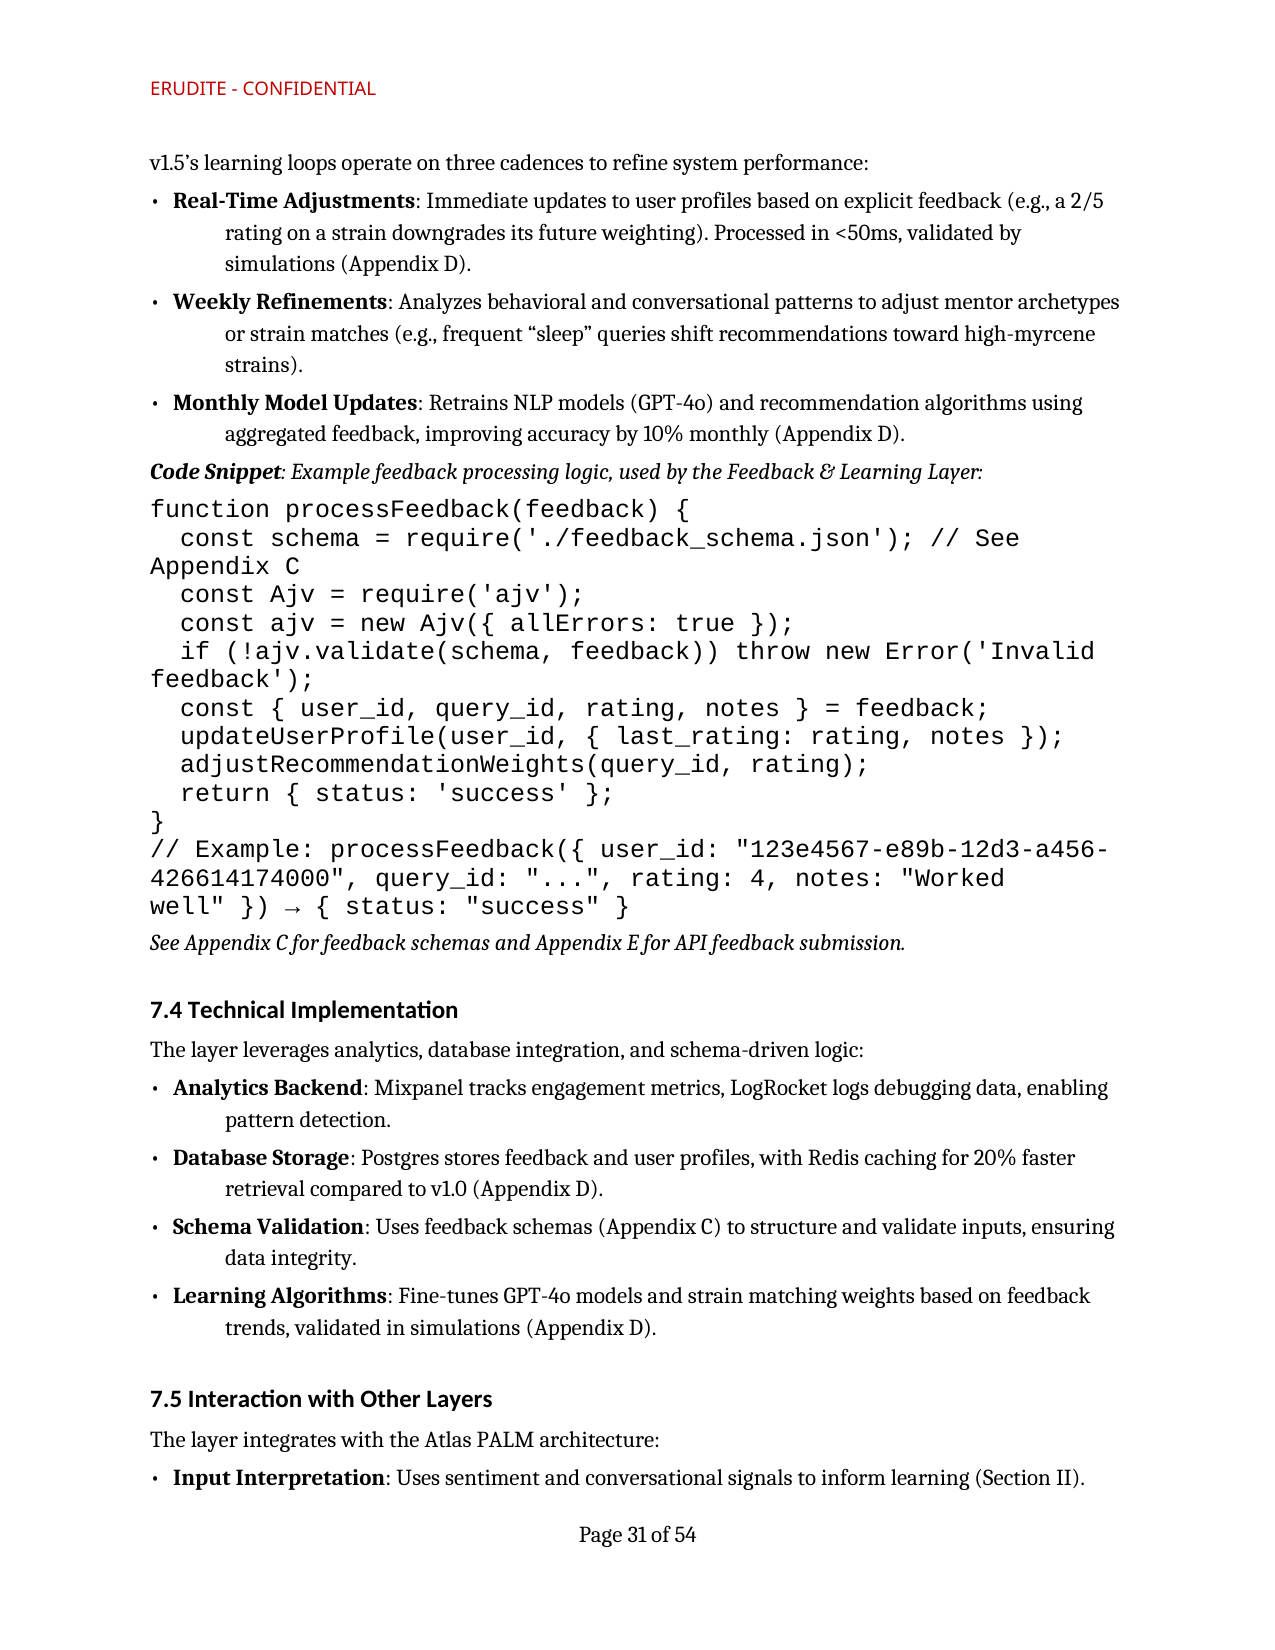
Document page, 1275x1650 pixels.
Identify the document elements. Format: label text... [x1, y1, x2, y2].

text See Appendix C for feedback schemas and Appendix E for API feedback submission. [150, 930, 1125, 957]
list Analytics Backend: Mixpanel tracks engagement metrics, LogRocket logs debugging data, enabling pattern detection. [150, 1075, 1125, 1133]
list Database Storage: Postgres stores feedback and user profiles, with Redis caching for 20% faster retrieval compared to v1.0 (Appendix D). [150, 1144, 1125, 1202]
text 7.4 Technical Implementation [150, 994, 1125, 1024]
list Monthly Model Updates: Retrains NLP models (GPT-4o) and recommendation algorithms using aggregated feedback, improving accuracy by 10% monthly (Appendix D). [150, 390, 1125, 448]
text const { user_id, query_id, rating, notes } = feedback; [150, 695, 1125, 723]
text v1.5’s learning loops operate on three cadences to refine system performance: [150, 150, 1125, 176]
text // Example: processFeedback({ user_id: "123e4567-e89b-12d3-a456-426614174000", query_id: "...", rating: 4, notes: "Worked well" }) → { status: "success" } [150, 837, 1125, 922]
text function processFeedback(feedback) { [150, 497, 1125, 525]
text } [150, 808, 1125, 837]
text const Ajv = require('ajv'); [150, 582, 1125, 610]
list Real-Time Adjustments: Immediate updates to user profiles based on explicit feedback (e.g., a 2/5 rating on a strain downgrades its future weighting). Processed in <50ms, validated by simulations (Appendix D). [150, 188, 1125, 277]
text 7.5 Interaction with Other Layers [150, 1384, 1125, 1414]
text updateUserProfile(user_id, { last_rating: rating, notes }); [150, 723, 1125, 752]
text return { status: 'success' }; [150, 780, 1125, 808]
text if (!ajv.validate(schema, feedback)) throw new Error('Invalid feedback'); [150, 638, 1125, 695]
text const schema = require('./feedback_schema.json'); // See Appendix C [150, 525, 1125, 582]
text Code Snippet: Example feedback processing logic, used by the Feedback & Learning Layer: [150, 459, 1125, 485]
text adjustRecommendationWeights(query_id, rating); [150, 752, 1125, 780]
list Schema Validation: Uses feedback schemas (Appendix C) to structure and validate inputs, ensuring data integrity. [150, 1214, 1125, 1272]
list Input Interpretation: Uses sentiment and conversational signals to inform learning (Section II). [150, 1464, 1125, 1491]
text const ajv = new Ajv({ allErrors: true }); [150, 610, 1125, 638]
list Weekly Refinements: Analyzes behavioral and conversational patterns to adjust mentor archetypes or strain matches (e.g., frequent “sleep” queries shift recommendations toward high-myrcene strains). [150, 289, 1125, 378]
text The layer integrates with the Atlas PALM architecture: [150, 1427, 1125, 1453]
text The layer leverages analytics, database integration, and schema-driven logic: [150, 1037, 1125, 1063]
list Learning Algorithms: Fine-tunes GPT-4o models and strain matching weights based on feedback trends, validated in simulations (Appendix D). [150, 1283, 1125, 1341]
